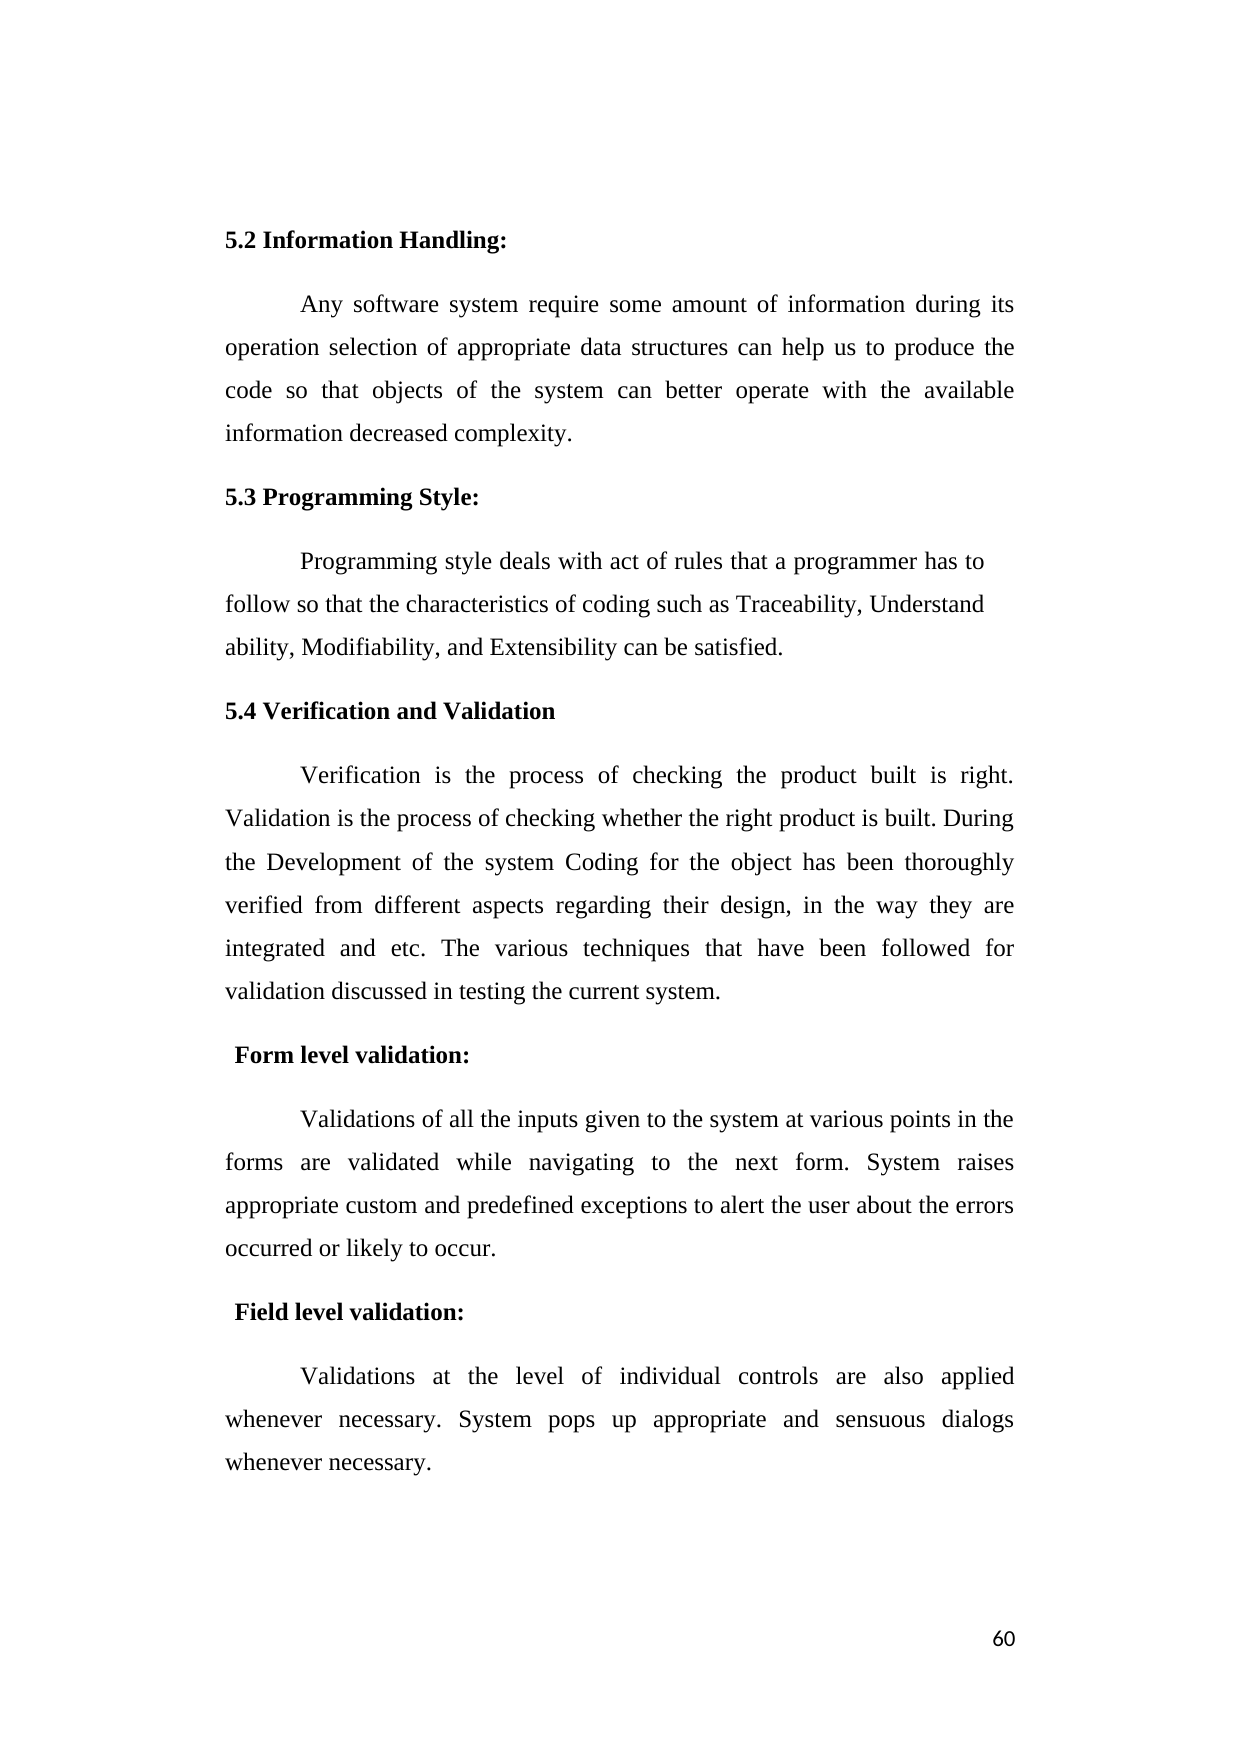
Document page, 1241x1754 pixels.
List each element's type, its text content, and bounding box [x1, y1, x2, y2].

text Programming style deals with act of rules that a programmer has to follow so that the characteristics of coding such as Traceability, Understand ability, Modifiability, and Extensibility can be satisfied. [225, 546, 985, 661]
text Verification is the process of checking the product built is right. Validation is the process of checking whether the right product is built. During the Development of the system Coding for the object has been thoroughly verified from different aspects regarding their design, in the way they are integrated and etc. The various techniques that have been followed for validation discussed in testing the current system. [225, 760, 1015, 1005]
text 5.3 Programming Style: [225, 482, 985, 511]
text Validations of all the inputs given to the system at various points in the forms are validated while navigating to the next form. System raises appropriate custom and predefined exceptions to alert the user about the errors occurred or likely to occur. [225, 1104, 1015, 1262]
text 5.2 Information Handling: [225, 225, 1015, 254]
text Any software system require some amount of information during its operation selection of appropriate data structures can help us to produce the code so that objects of the system can better operate with the available information decreased complexity. [225, 289, 1015, 447]
list Form level validation: [234, 1040, 1015, 1069]
list Field level validation: [234, 1297, 1015, 1326]
text 5.4 Verification and Validation [225, 696, 1015, 725]
text Validations at the level of individual controls are also applied whenever necessary. System pops up appropriate and sensuous dialogs whenever necessary. [225, 1361, 1015, 1476]
